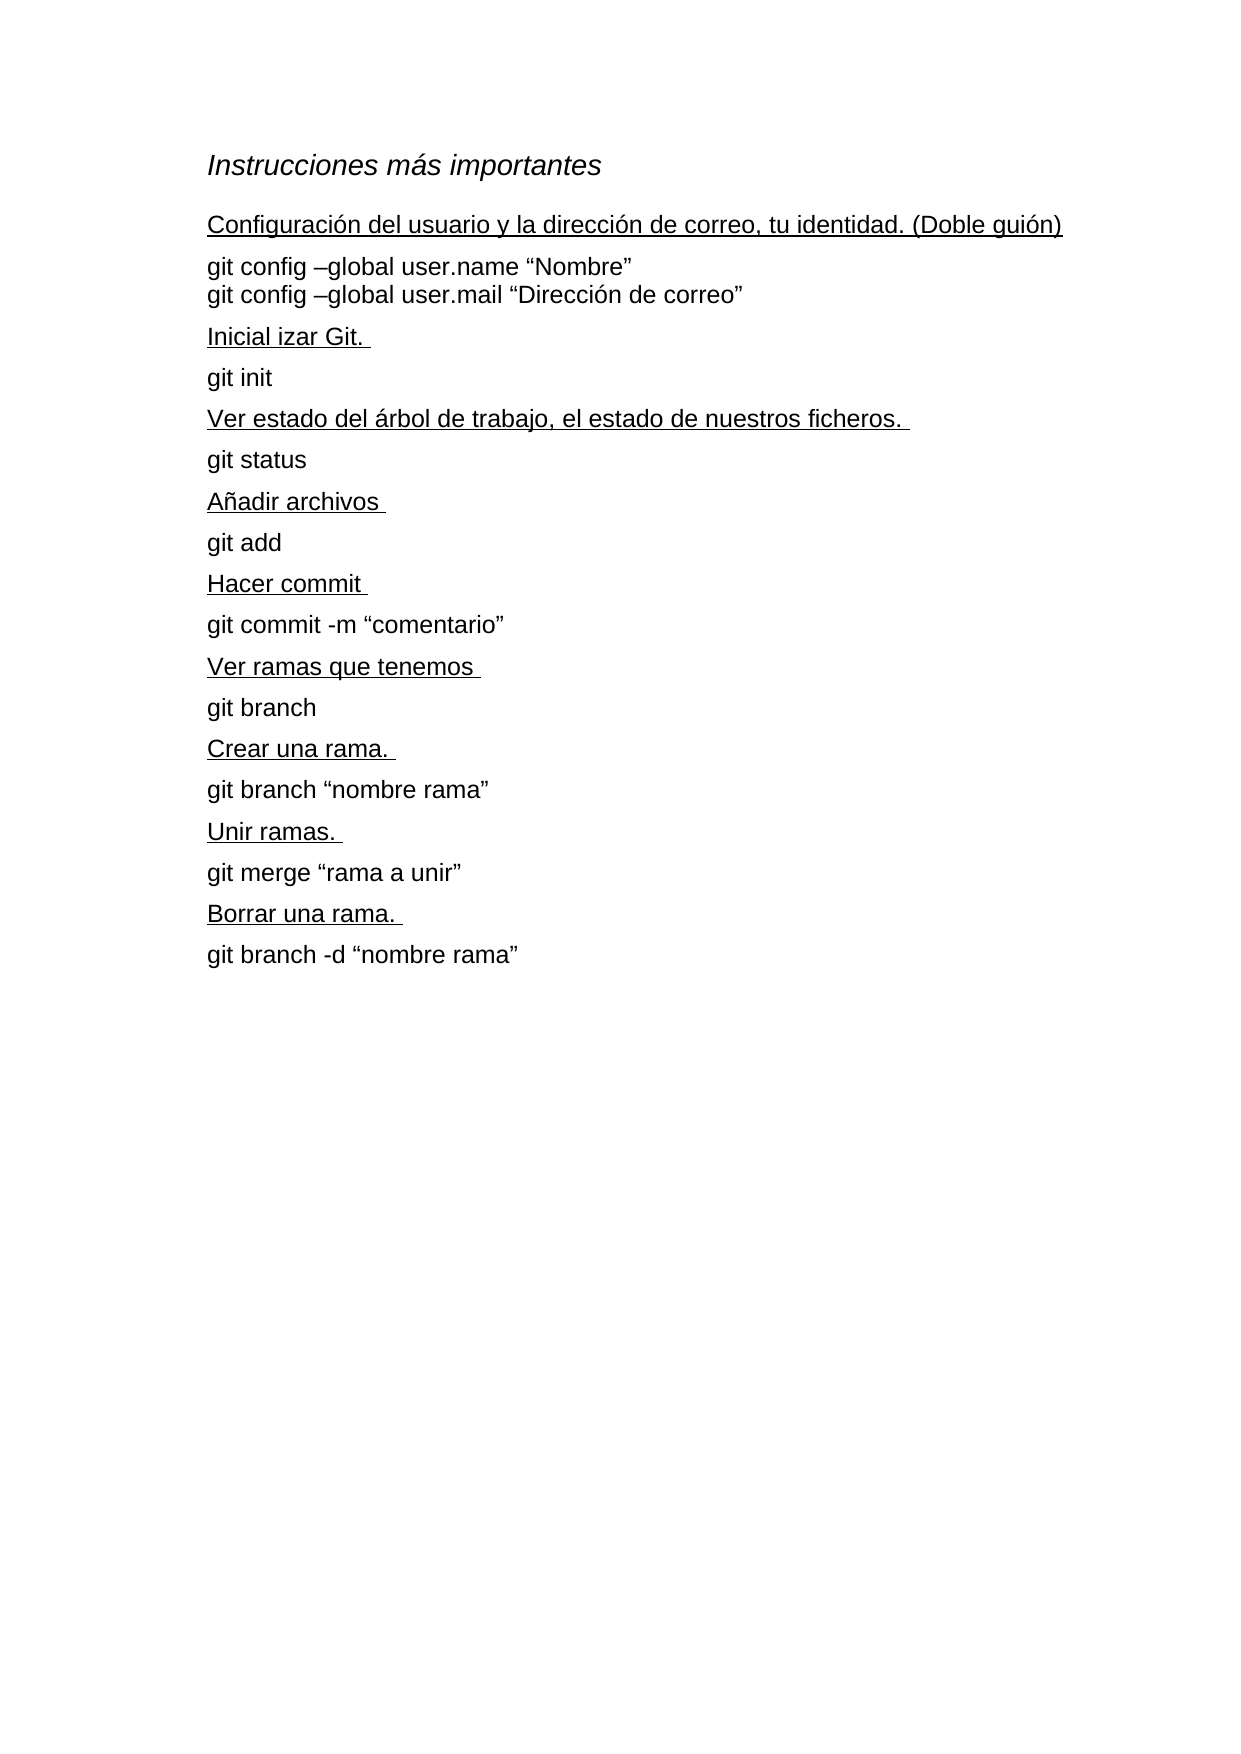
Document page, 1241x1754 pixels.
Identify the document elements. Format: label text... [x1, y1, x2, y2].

text git branch “nombre rama” [207, 775, 1146, 804]
text git init [207, 363, 1146, 392]
text git branch -d “nombre rama” [207, 940, 1146, 969]
subtitle Ver estado del árbol de trabajo, el estado de nuestros ficheros. [207, 404, 1146, 433]
subtitle Añadir archivos [207, 487, 1146, 515]
subtitle Hacer commit [207, 569, 1146, 598]
subtitle Unir ramas. [207, 817, 1146, 845]
text git merge “rama a unir” [207, 858, 1146, 887]
text git commit -m “comentario” [207, 610, 1146, 639]
subtitle Configuración del usuario y la dirección de correo, tu identidad. (Doble guión) [207, 210, 1146, 239]
subtitle Ver ramas que tenemos [207, 652, 1146, 680]
text git config –global user.name “Nombre” [207, 252, 1146, 280]
subtitle Instrucciones más importantes [207, 148, 1146, 181]
subtitle Inicial izar Git. [207, 322, 1146, 350]
subtitle Borrar una rama. [207, 899, 1146, 928]
text git add [207, 528, 1146, 557]
subtitle Crear una rama. [207, 734, 1146, 763]
text git status [207, 445, 1146, 474]
text git branch [207, 693, 1146, 722]
text git config –global user.mail “Dirección de correo” [207, 280, 1146, 309]
